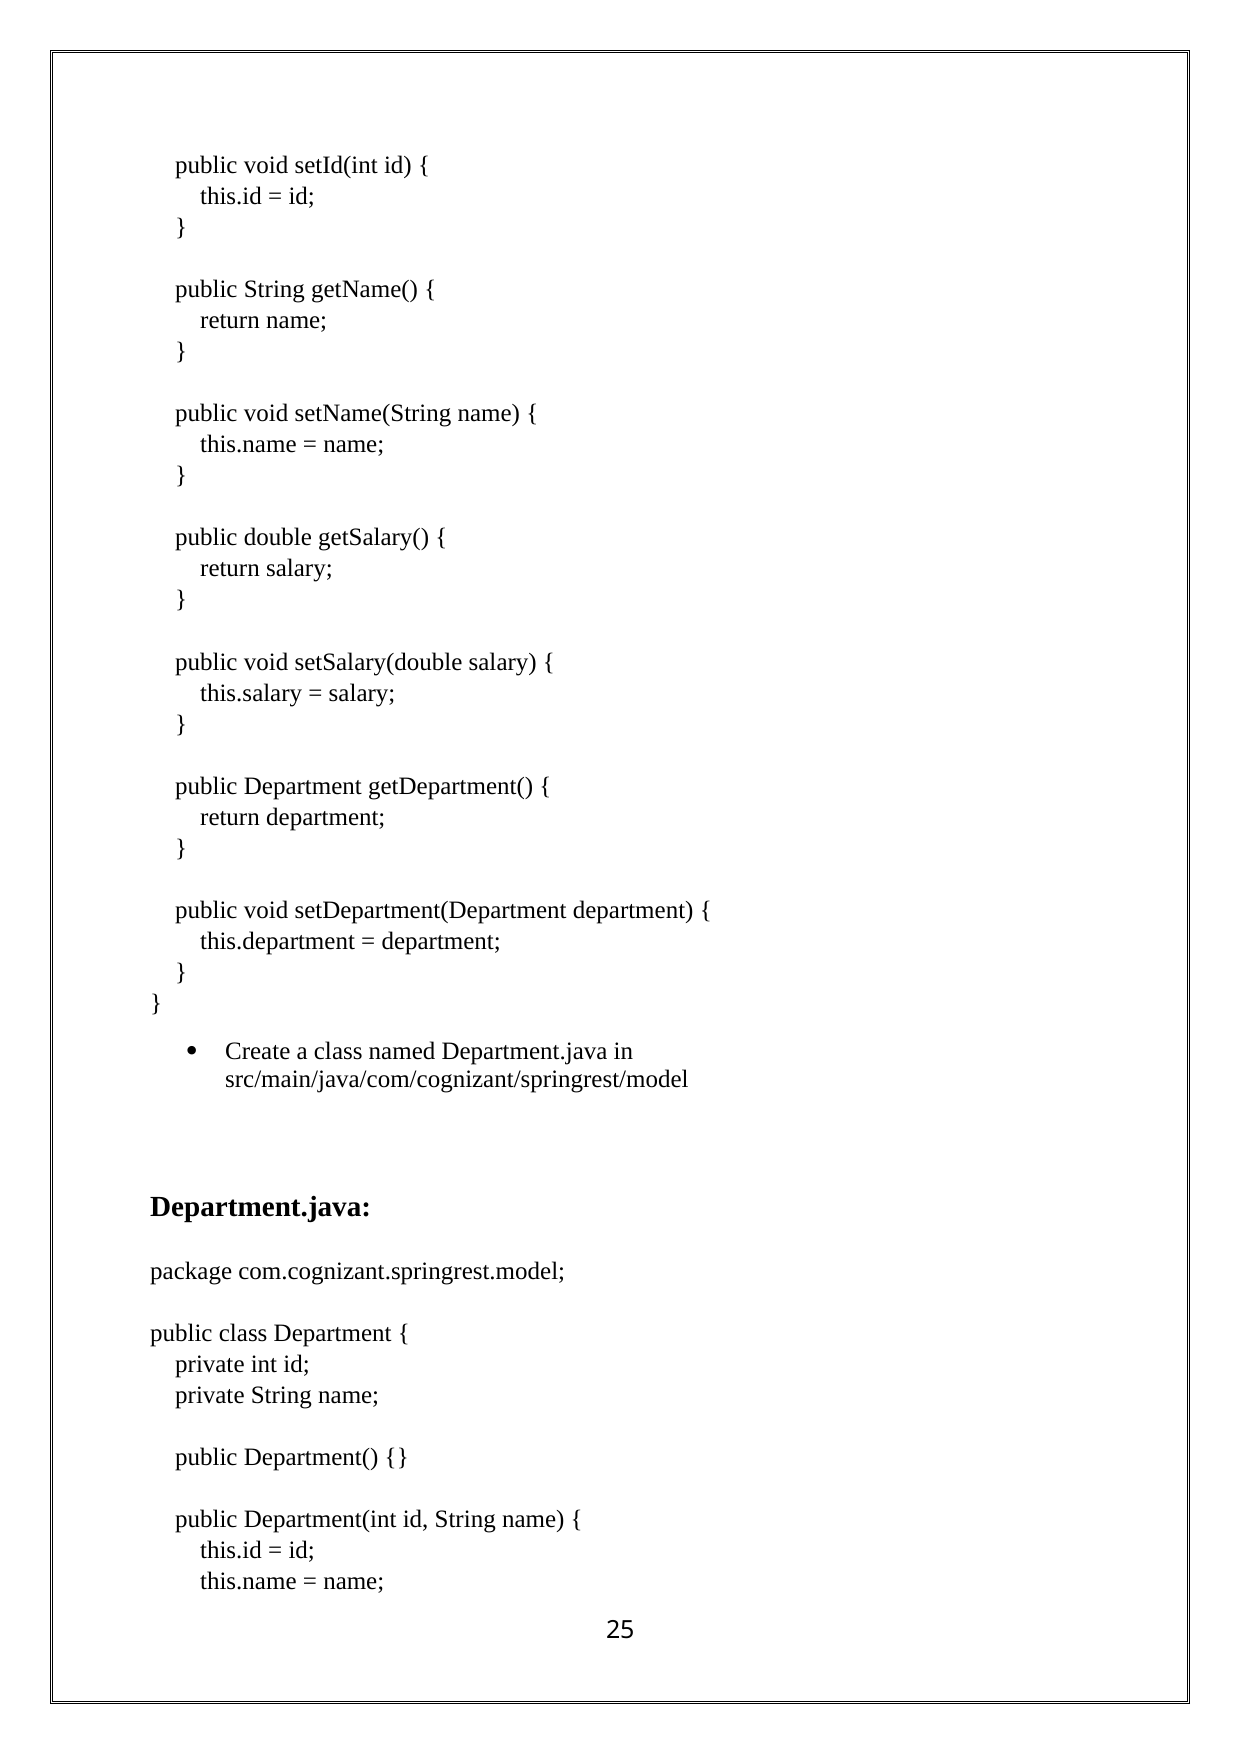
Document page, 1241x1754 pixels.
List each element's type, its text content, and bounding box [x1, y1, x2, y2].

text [150, 1256, 1090, 1595]
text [150, 150, 1090, 1017]
text Department.java: [150, 1189, 1090, 1222]
list Create a class named Department.java in src/main/java/com/cognizant/springrest/model [187, 1036, 1090, 1093]
